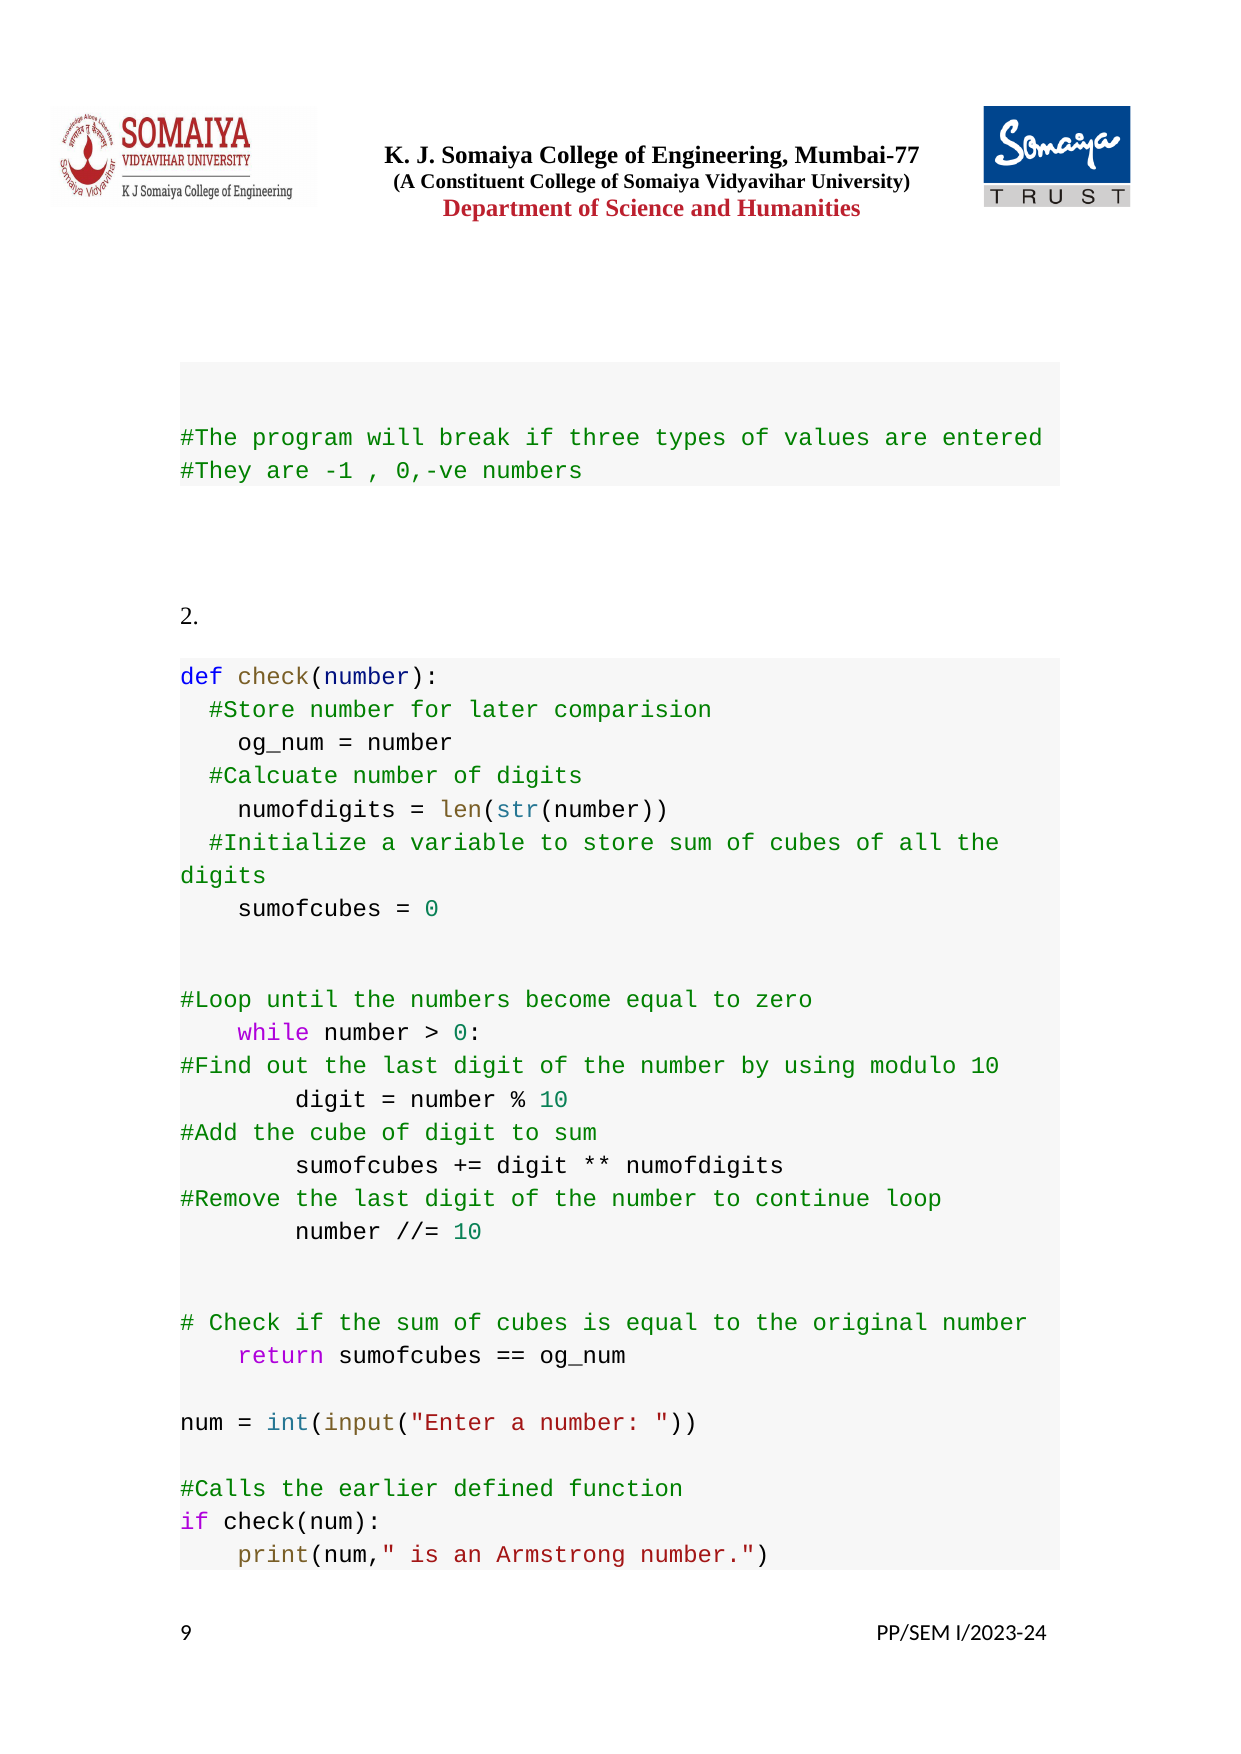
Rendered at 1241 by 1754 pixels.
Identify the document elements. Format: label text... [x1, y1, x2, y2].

text #The program will break if three types of values are entered [180, 420, 1060, 453]
text #Loop until the numbers become equal to zero [180, 982, 1060, 1015]
text #Calcuate number of digits [180, 758, 1060, 791]
text og_num = number [180, 725, 1060, 758]
text #They are -1 , 0,-ve numbers [180, 453, 1060, 486]
text #Calls the earlier defined function [180, 1470, 1060, 1503]
text #Remove the last digit of the number to continue loop [180, 1180, 1060, 1213]
text #Find out the last digit of the number by using modulo 10 [180, 1048, 1060, 1081]
text sumofcubes = 0 [180, 890, 1060, 923]
text #Initialize a variable to store sum of cubes of all the digits [180, 824, 1060, 890]
text digit = number % 10 [180, 1081, 1060, 1114]
picture [50, 106, 318, 207]
text number //= 10 [180, 1213, 1060, 1247]
text # Check if the sum of cubes is equal to the original number [180, 1305, 1060, 1338]
text num = int(input("Enter a number: ")) [180, 1404, 1060, 1437]
text return sumofcubes == og_num [180, 1338, 1060, 1371]
text print(num," is an Armstrong number.") [180, 1537, 1060, 1570]
text if check(num): [180, 1503, 1060, 1537]
picture [983, 106, 1131, 207]
text numofdigits = len(str(number)) [180, 791, 1060, 824]
text sumofcubes += digit ** numofdigits [180, 1147, 1060, 1180]
text 2. [180, 601, 1060, 630]
text while number > 0: [180, 1015, 1060, 1048]
text #Store number for later comparision [180, 692, 1060, 725]
text #Add the cube of digit to sum [180, 1114, 1060, 1147]
text def check(number): [180, 658, 1060, 692]
